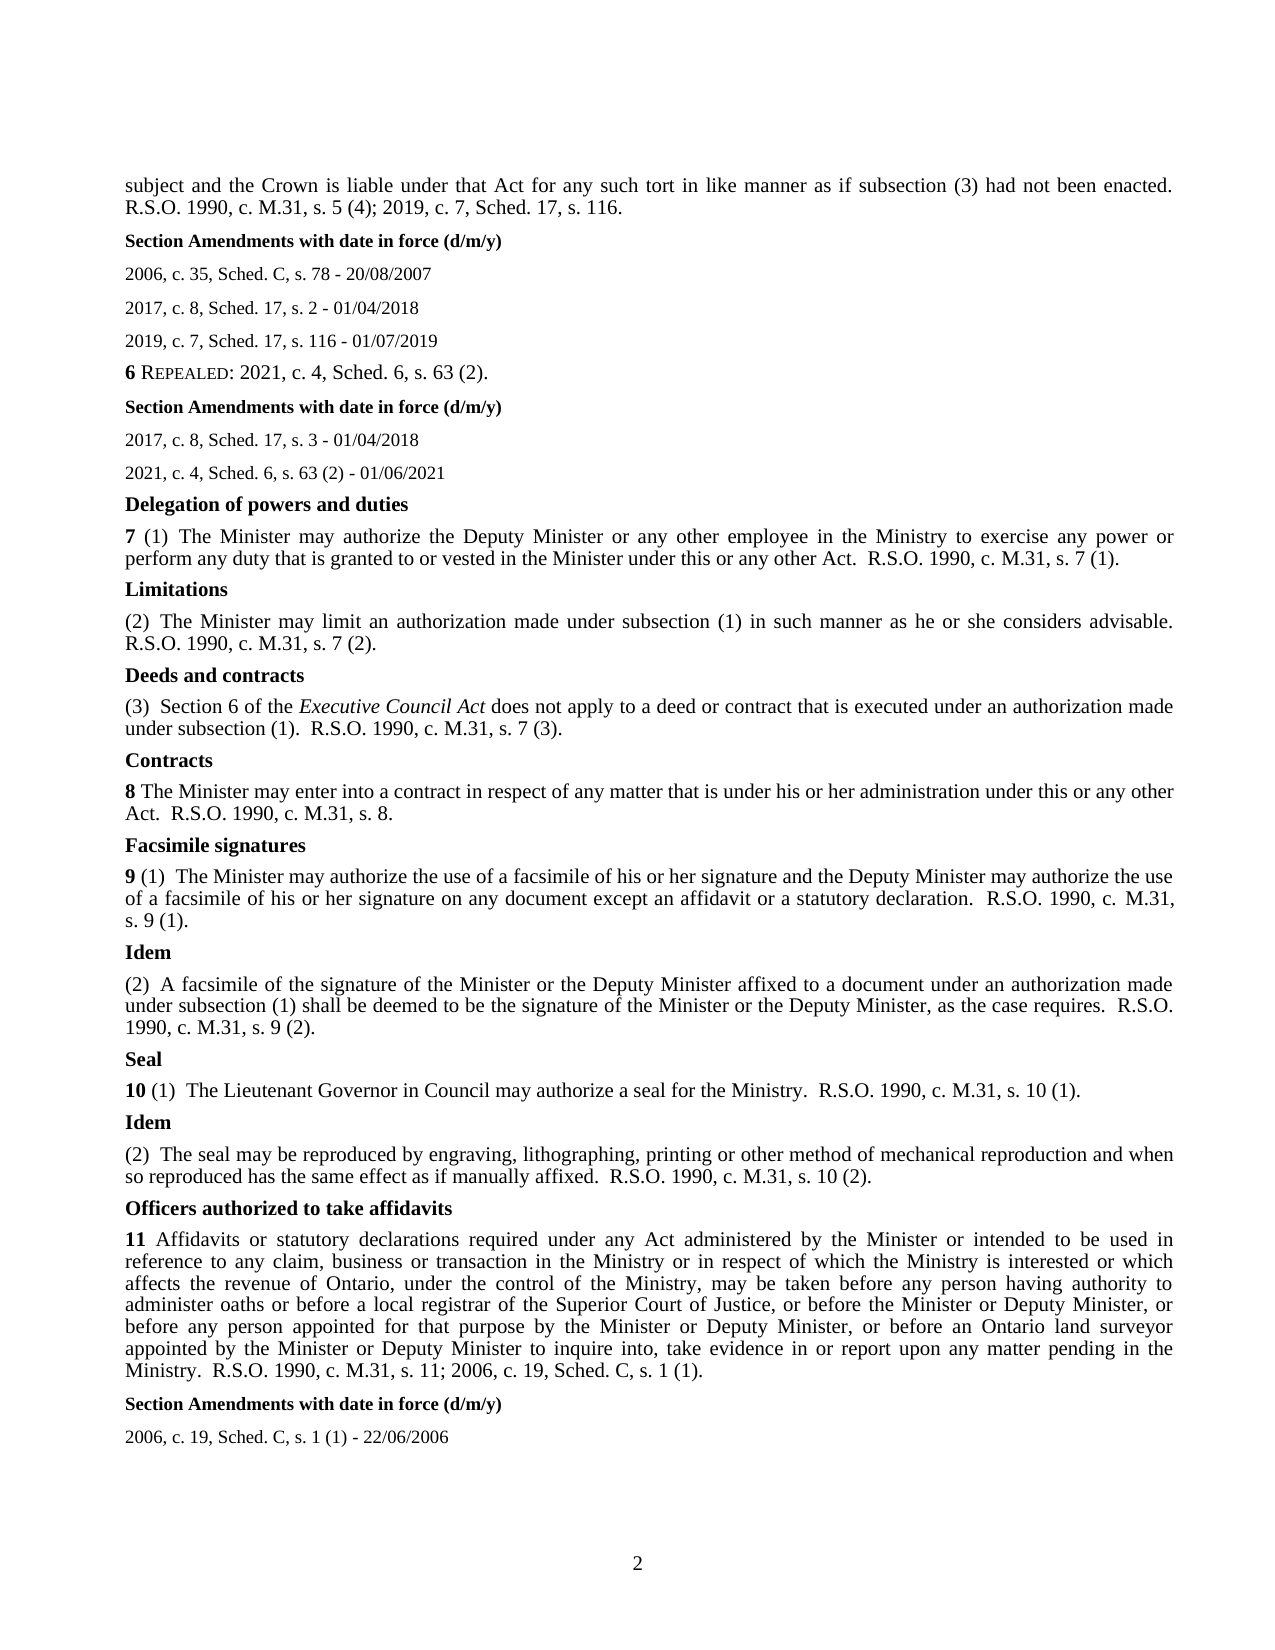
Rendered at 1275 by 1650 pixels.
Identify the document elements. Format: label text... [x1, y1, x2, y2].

text 8 The Minister may enter into a contract in respect of any matter that is under his or her administration under this or any other Act. R.S.O. 1990, c. M.31, s. 8. [125, 781, 1175, 825]
text 2021, c. 4, Sched. 6, s. 63 (2) - 01/06/2021 [125, 462, 1175, 484]
text Facsimile signatures [125, 837, 1175, 856]
text 2006, c. 35, Sched. C, s. 78 - 20/08/2007 [125, 263, 1175, 285]
text 6 Repealed: 2021, c. 4, Sched. 6, s. 63 (2). [125, 362, 1175, 384]
text (2) A facsimile of the signature of the Minister or the Deputy Minister affixed to a document under an authorization made under subsection (1) shall be deemed to be the signature of the Minister or the Deputy Minister, as the case requires. R.S.O. 1990, c. M.31, s. 9 (2). [125, 973, 1175, 1039]
text Deeds and contracts [125, 667, 1175, 686]
text Delegation of powers and duties [125, 497, 1175, 515]
text Idem [125, 944, 1175, 963]
text Limitations [125, 582, 1175, 601]
text 7 (1) The Minister may authorize the Deputy Minister or any other employee in the Ministry to exercise any power or perform any duty that is granted to or vested in the Minister under this or any other Act. R.S.O. 1990, c. M.31, s. 7 (1). [125, 526, 1175, 569]
text 2019, c. 7, Sched. 17, s. 116 - 01/07/2019 [125, 330, 1175, 352]
text Officers authorized to take affidavits [125, 1200, 1175, 1219]
text 11 Affidavits or statutory declarations required under any Act administered by the Minister or intended to be used in reference to any claim, business or transaction in the Ministry or in respect of which the Ministry is interested or which affects the revenue of Ontario, under the control of the Ministry, may be taken before any person having authority to administer oaths or before a local registrar of the Superior Court of Justice, or before the Minister or Deputy Minister, or before any person appointed for that purpose by the Minister or Deputy Minister, or before an Ontario land surveyor appointed by the Minister or Deputy Minister to inquire into, take evidence in or report upon any matter pending in the Ministry. R.S.O. 1990, c. M.31, s. 11; 2006, c. 19, Sched. C, s. 1 (1). [125, 1229, 1175, 1382]
text (3) Section 6 of the Executive Council Act does not apply to a deed or contract that is executed under an authorization made under subsection (1). R.S.O. 1990, c. M.31, s. 7 (3). [125, 696, 1175, 740]
text Idem [125, 1115, 1175, 1133]
text Section Amendments with date in force (d/m/y) [125, 230, 1175, 252]
text 2006, c. 19, Sched. C, s. 1 (1) - 22/06/2006 [125, 1426, 1175, 1448]
text 9 (1) The Minister may authorize the use of a facsimile of his or her signature and the Deputy Minister may authorize the use of a facsimile of his or her signature on any document except an affidavit or a statutory declaration. R.S.O. 1990, c. M.31, s. 9 (1). [125, 867, 1175, 932]
text (2) The Minister may limit an authorization made under subsection (1) in such manner as he or she considers advisable. R.S.O. 1990, c. M.31, s. 7 (2). [125, 611, 1175, 654]
text Contracts [125, 752, 1175, 771]
text 2017, c. 8, Sched. 17, s. 2 - 01/04/2018 [125, 297, 1175, 318]
text (2) The seal may be reproduced by engraving, lithographing, printing or other method of mechanical reproduction and when so reproduced has the same effect as if manually affixed. R.S.O. 1990, c. M.31, s. 10 (2). [125, 1144, 1175, 1187]
text 10 (1) The Lieutenant Governor in Council may authorize a seal for the Ministry. R.S.O. 1990, c. M.31, s. 10 (1). [125, 1081, 1175, 1102]
text Section Amendments with date in force (d/m/y) [125, 396, 1175, 417]
text Seal [125, 1051, 1175, 1070]
text Section Amendments with date in force (d/m/y) [125, 1393, 1175, 1415]
text 2017, c. 8, Sched. 17, s. 3 - 01/04/2018 [125, 429, 1175, 451]
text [125, 175, 1175, 218]
